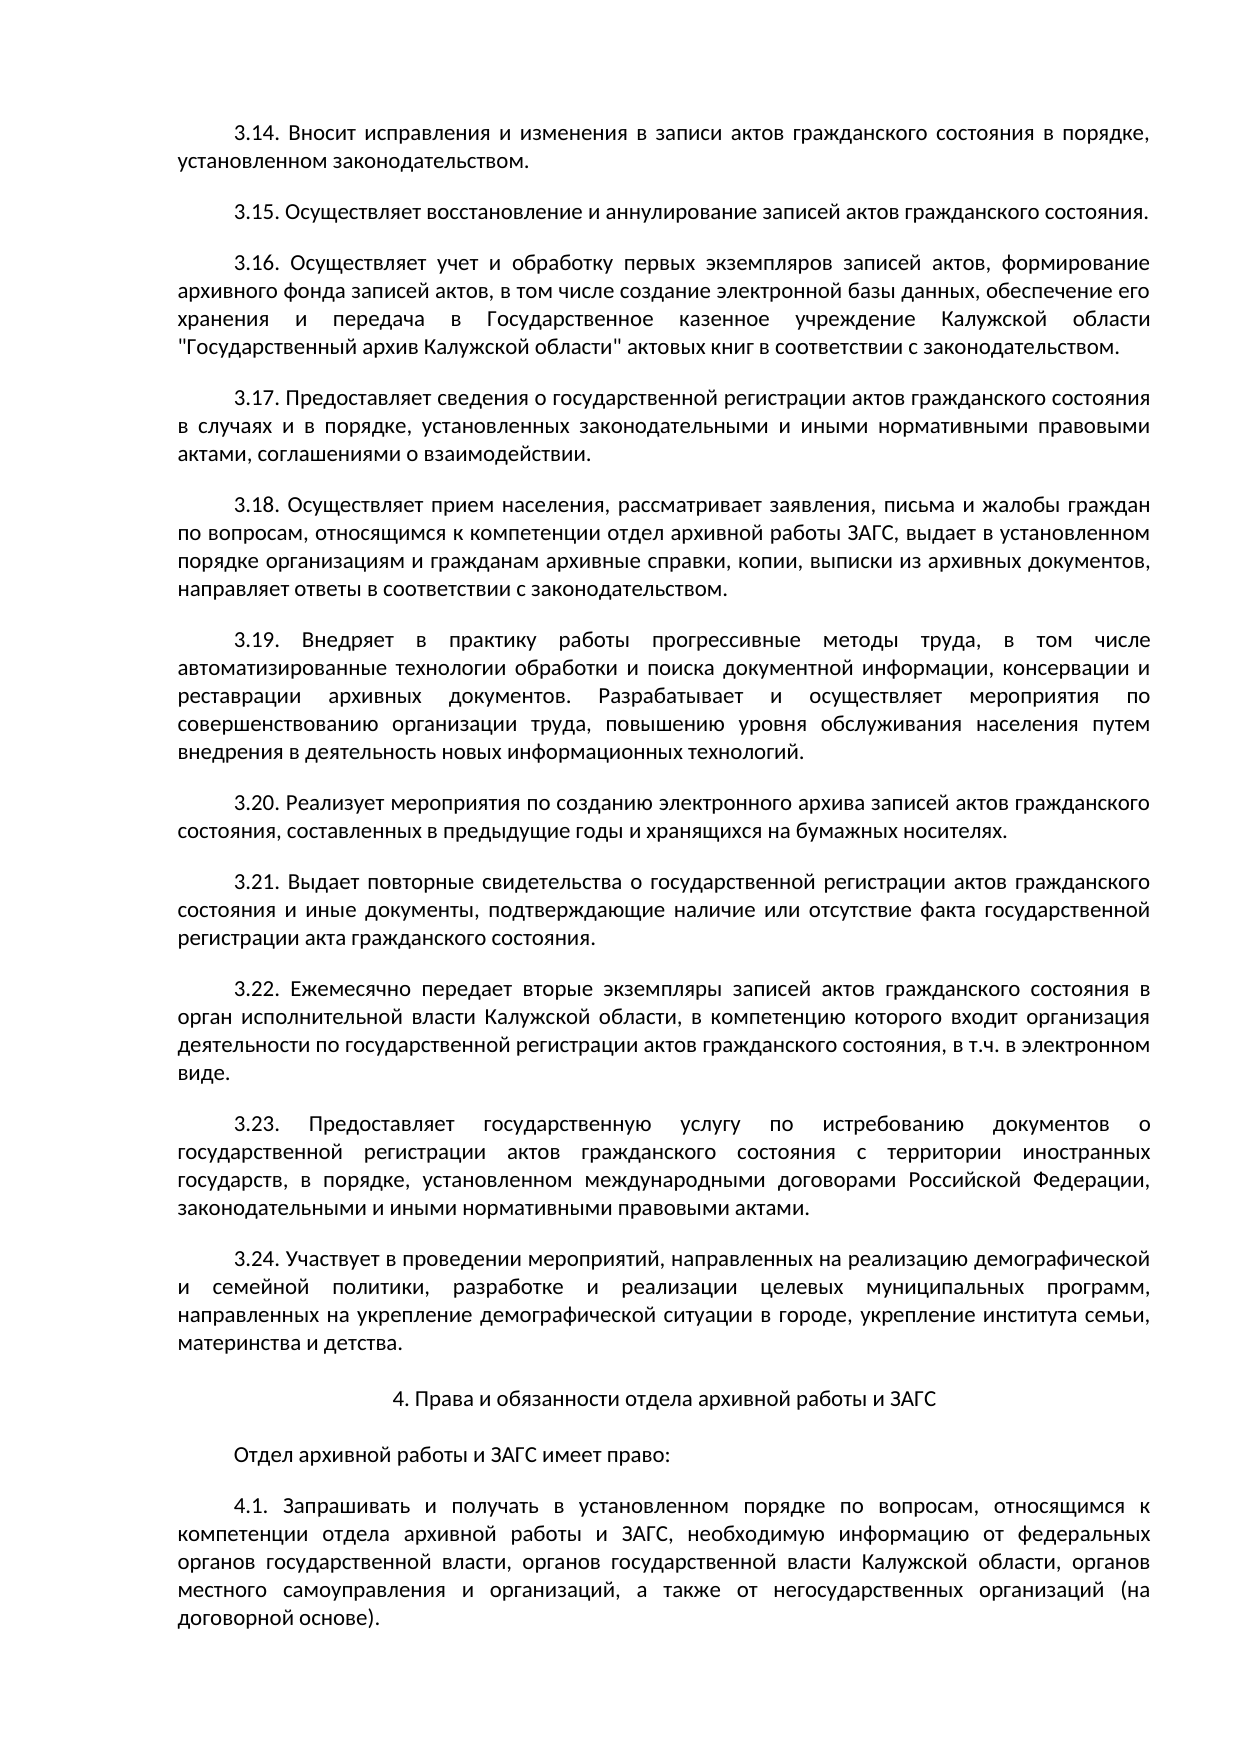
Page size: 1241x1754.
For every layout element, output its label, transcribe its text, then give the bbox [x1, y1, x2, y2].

text 3.23. Предоставляет государственную услугу по истребованию документов о государственной регистрации актов гражданского состояния с территории иностранных государств, в порядке, установленном международными договорами Российской Федерации, законодательными и иными нормативными правовыми актами. [177, 1109, 1152, 1221]
text 3.15. Осуществляет восстановление и аннулирование записей актов гражданского состояния. [177, 197, 1152, 225]
text 3.20. Реализует мероприятия по созданию электронного архива записей актов гражданского состояния, составленных в предыдущие годы и хранящихся на бумажных носителях. [177, 788, 1152, 844]
text 3.16. Осуществляет учет и обработку первых экземпляров записей актов, формирование архивного фонда записей актов, в том числе создание электронной базы данных, обеспечение его хранения и передача в Государственное казенное учреждение Калужской области "Государственный архив Калужской области" актовых книг в соответствии с законодательством. [177, 248, 1152, 360]
text 3.17. Предоставляет сведения о государственной регистрации актов гражданского состояния в случаях и в порядке, установленных законодательными и иными нормативными правовыми актами, соглашениями о взаимодействии. [177, 383, 1152, 467]
text 3.14. Вносит исправления и изменения в записи актов гражданского состояния в порядке, установленном законодательством. [177, 118, 1152, 174]
text Отдел архивной работы и ЗАГС имеет право: [177, 1440, 1152, 1468]
text 3.22. Ежемесячно передает вторые экземпляры записей актов гражданского состояния в орган исполнительной власти Калужской области, в компетенцию которого входит организация деятельности по государственной регистрации актов гражданского состояния, в т.ч. в электронном виде. [177, 974, 1152, 1086]
text 3.18. Осуществляет прием населения, рассматривает заявления, письма и жалобы граждан по вопросам, относящимся к компетенции отдел архивной работы ЗАГС, выдает в установленном порядке организациям и гражданам архивные справки, копии, выписки из архивных документов, направляет ответы в соответствии с законодательством. [177, 490, 1152, 602]
text 3.24. Участвует в проведении мероприятий, направленных на реализацию демографической и семейной политики, разработке и реализации целевых муниципальных программ, направленных на укрепление демографической ситуации в городе, укрепление института семьи, материнства и детства. [177, 1244, 1152, 1356]
text 3.19. Внедряет в практику работы прогрессивные методы труда, в том числе автоматизированные технологии обработки и поиска документной информации, консервации и реставрации архивных документов. Разрабатывает и осуществляет мероприятия по совершенствованию организации труда, повышению уровня обслуживания населения путем внедрения в деятельность новых информационных технологий. [177, 625, 1152, 765]
text 4. Права и обязанности отдела архивной работы и ЗАГС [177, 1384, 1152, 1412]
text 3.21. Выдает повторные свидетельства о государственной регистрации актов гражданского состояния и иные документы, подтверждающие наличие или отсутствие факта государственной регистрации акта гражданского состояния. [177, 867, 1152, 951]
text 4.1. Запрашивать и получать в установленном порядке по вопросам, относящимся к компетенции отдела архивной работы и ЗАГС, необходимую информацию от федеральных органов государственной власти, органов государственной власти Калужской области, органов местного самоуправления и организаций, а также от негосударственных организаций (на договорной основе). [177, 1491, 1152, 1631]
